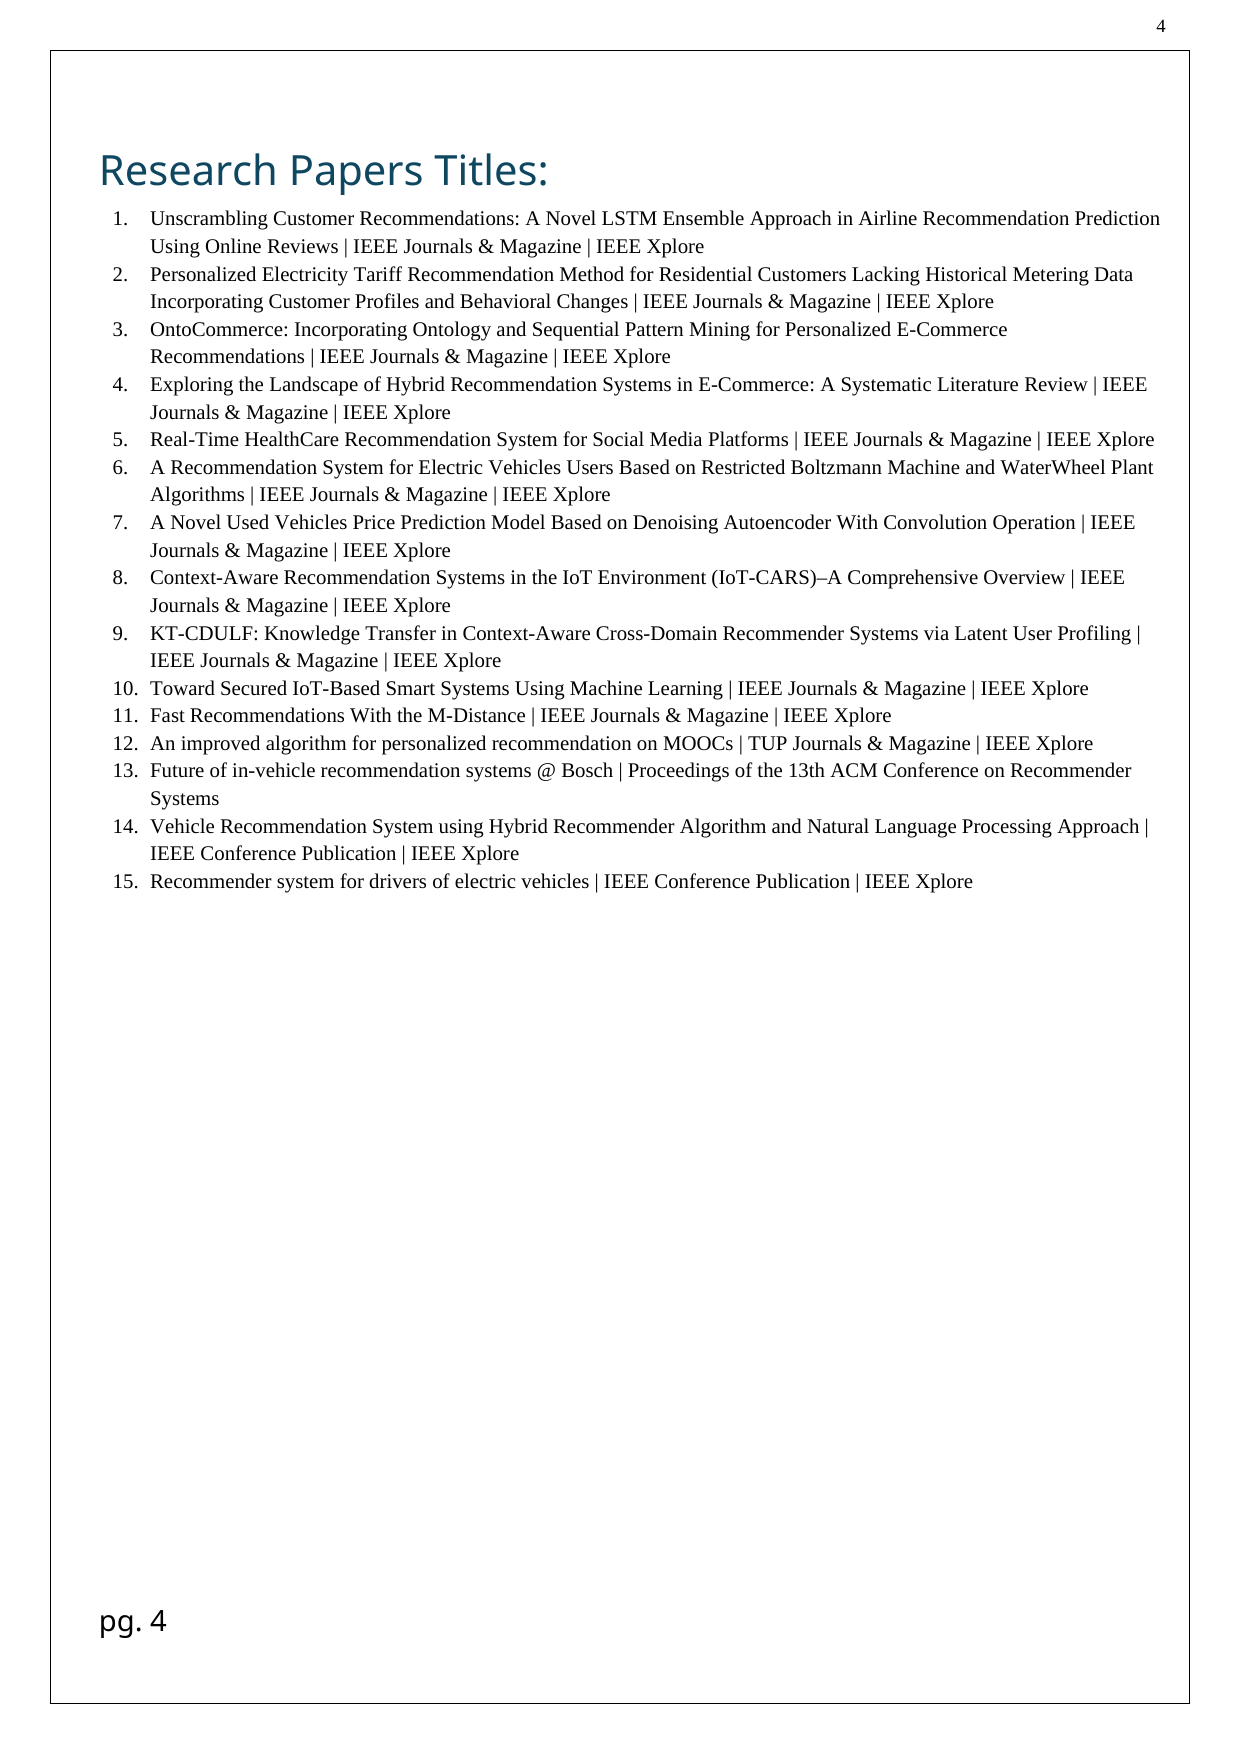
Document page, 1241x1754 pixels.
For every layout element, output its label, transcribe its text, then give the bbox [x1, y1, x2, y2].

list Recommender system for drivers of electric vehicles | IEEE Conference Publication | IEEE Xplore [112, 869, 1083, 893]
list Context-Aware Recommendation Systems in the IoT Environment (IoT-CARS)–A Comprehensive Overview | IEEE Journals & Magazine | IEEE Xplore [112, 565, 1165, 617]
list Future of in-vehicle recommendation systems @ Bosch | Proceedings of the 13th ACM Conference on Recommender Systems [112, 758, 1165, 810]
list Personalized Electricity Tariff Recommendation Method for Residential Customers Lacking Historical Metering Data Incorporating Customer Profiles and Behavioral Changes | IEEE Journals & Magazine | IEEE Xplore [112, 262, 1165, 313]
list A Novel Used Vehicles Price Prediction Model Based on Denoising Autoencoder With Convolution Operation | IEEE Journals & Magazine | IEEE Xplore [112, 510, 1165, 562]
list Vehicle Recommendation System using Hybrid Recommender Algorithm and Natural Language Processing Approach | IEEE Conference Publication | IEEE Xplore [112, 814, 1165, 865]
list A Recommendation System for Electric Vehicles Users Based on Restricted Boltzmann Machine and WaterWheel Plant Algorithms | IEEE Journals & Magazine | IEEE Xplore [112, 455, 1165, 506]
list Real-Time HealthCare Recommendation System for Social Media Platforms | IEEE Journals & Magazine | IEEE Xplore [112, 427, 1165, 451]
list Toward Secured IoT-Based Smart Systems Using Machine Learning | IEEE Journals & Magazine | IEEE Xplore [112, 676, 1165, 700]
list Unscrambling Customer Recommendations: A Novel LSTM Ensemble Approach in Airline Recommendation Prediction Using Online Reviews | IEEE Journals & Magazine | IEEE Xplore [112, 206, 1165, 258]
list Exploring the Landscape of Hybrid Recommendation Systems in E-Commerce: A Systematic Literature Review | IEEE Journals & Magazine | IEEE Xplore [112, 372, 1165, 424]
subtitle Research Papers Titles: [75, 141, 1165, 198]
list An improved algorithm for personalized recommendation on MOOCs | TUP Journals & Magazine | IEEE Xplore [112, 731, 1165, 755]
list Fast Recommendations With the M-Distance | IEEE Journals & Magazine | IEEE Xplore [112, 703, 1165, 727]
list KT-CDULF: Knowledge Transfer in Context-Aware Cross-Domain Recommender Systems via Latent User Profiling | IEEE Journals & Magazine | IEEE Xplore [112, 620, 1165, 672]
list OntoCommerce: Incorporating Ontology and Sequential Pattern Mining for Personalized E-Commerce Recommendations | IEEE Journals & Magazine | IEEE Xplore [112, 317, 1165, 368]
